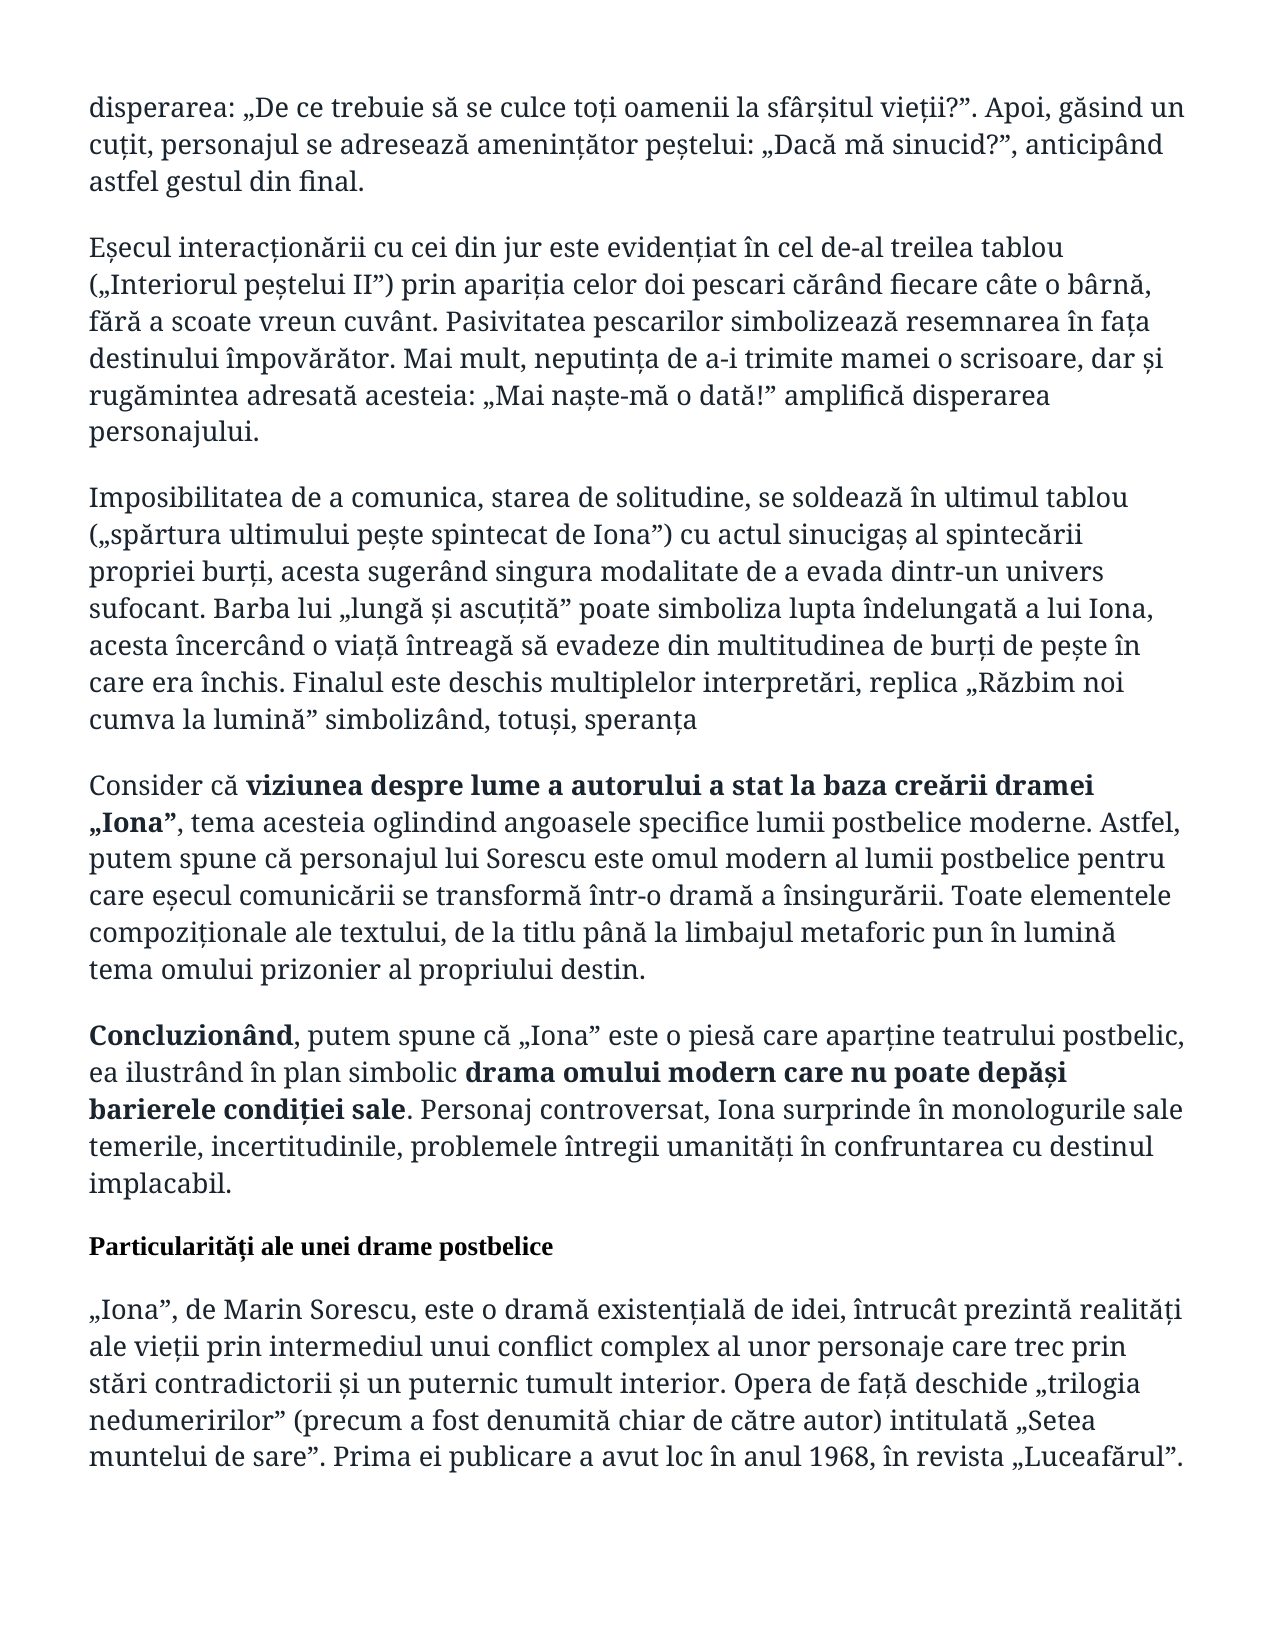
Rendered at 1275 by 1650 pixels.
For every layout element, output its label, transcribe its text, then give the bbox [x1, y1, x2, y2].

text „Iona”, de Marin Sorescu, este o dramă existențială de idei, întrucât prezintă realități ale vieții prin intermediul unui conflict complex al unor personaje care trec prin stări contradictorii și un puternic tumult interior. Opera de față deschide „trilogia nedumeririlor” (precum a fost denumită chiar de către autor) intitulată „Setea muntelui de sare”. Prima ei publicare a avut loc în anul 1968, în revista „Luceafărul”. [89, 1290, 1186, 1475]
text Imposibilitatea de a comunica, starea de solitudine, se soldează în ultimul tablou („spărtura ultimului pește spintecat de Iona”) cu actul sinucigaș al spintecării propriei burți, acesta sugerând singura modalitate de a evada dintr-un univers sufocant. Barba lui „lungă și ascuțită” poate simboliza lupta îndelungată a lui Iona, acesta încercând o viață întreagă să evadeze din multitudinea de burți de pește în care era închis. Finalul este deschis multiplelor interpretări, replica „Răzbim noi cumva la lumină” simbolizând, totuși, speranța [89, 479, 1186, 737]
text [89, 89, 1186, 199]
text Consider că viziunea despre lume a autorului a stat la baza creării dramei „Iona”, tema acesteia oglindind angoasele specifice lumii postbelice moderne. Astfel, putem spune că personajul lui Sorescu este omul modern al lumii postbelice pentru care eșecul comunicării se transformă într-o dramă a însingurării. Toate elementele compoziționale ale textului, de la titlu până la limbajul metaforic pun în lumină tema omului prizonier al propriului destin. [89, 766, 1186, 987]
text Concluzionând, putem spune că „Iona” este o piesă care aparține teatrului postbelic, ea ilustrând în plan simbolic drama omului modern care nu poate depăși barierele condiției sale. Personaj controversat, Iona surprinde în monologurile sale temerile, incertitudinile, problemele întregii umanități în confruntarea cu destinul implacabil. [89, 1017, 1186, 1201]
text Eșecul interacționării cu cei din jur este evidențiat în cel de-al treilea tablou („Interiorul peștelui II”) prin apariția celor doi pescari cărând fiecare câte o bârnă, fără a scoate vreun cuvânt. Pasivitatea pescarilor simbolizează resemnarea în fața destinului împovărător. Mai mult, neputința de a-i trimite mamei o scrisoare, dar și rugămintea adresată acesteia: „Mai naște-mă o dată!” amplifică disperarea personajului. [89, 228, 1186, 450]
subtitle Particularități ale unei drame postbelice [89, 1230, 1186, 1261]
